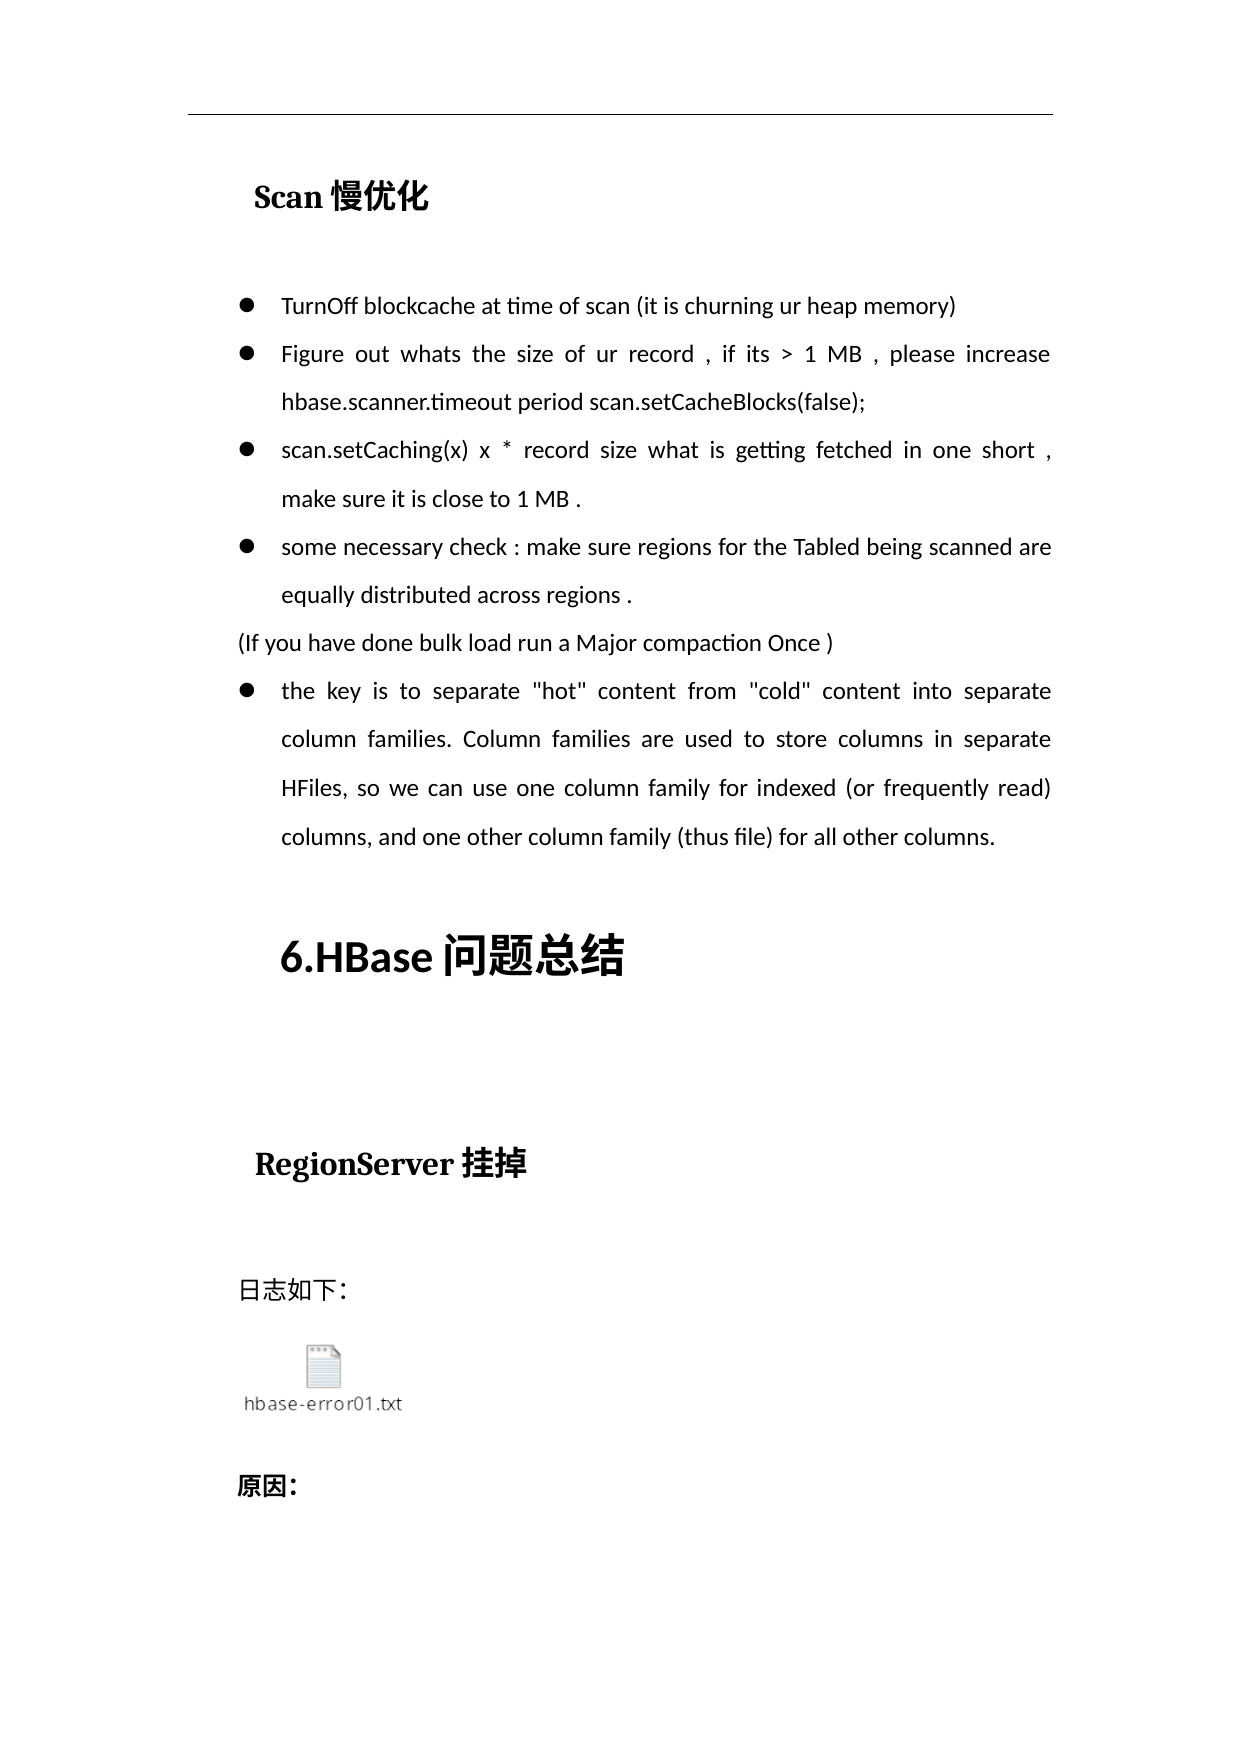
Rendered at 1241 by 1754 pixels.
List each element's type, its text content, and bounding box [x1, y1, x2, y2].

subtitle Scan慢优化 [187, 162, 1053, 227]
list Figure out whats the size of ur record , if its > 1 MB , please increase hbase.scanner.timeout period scan.setCacheBlocks(false); [237, 337, 1053, 418]
subtitle RegionServer挂掉 [187, 1129, 1053, 1194]
list scan.setCaching(x) x * record size what is getting fetched in one short , make sure it is close to 1 MB . [237, 433, 1053, 514]
text (If you have done bulk load run a Major compaction Once ) [187, 626, 1053, 659]
list some necessary check : make sure regions for the Tabled being scanned are equally distributed across regions . [237, 530, 1053, 611]
subtitle 6.HBase问题总结 [187, 903, 1053, 1001]
text 日志如下： [187, 1256, 1053, 1321]
list the key is to separate "hot" content from "cold" content into separate column families. Column families are used to store columns in separate HFiles, so we can use one column family for indexed (or frequently read) columns, and one other column family (thus file) for all other columns. [237, 674, 1053, 853]
list TurnOff blockcache at time of scan (it is churning ur heap memory) [237, 289, 1053, 322]
text 原因： [187, 1452, 1053, 1517]
